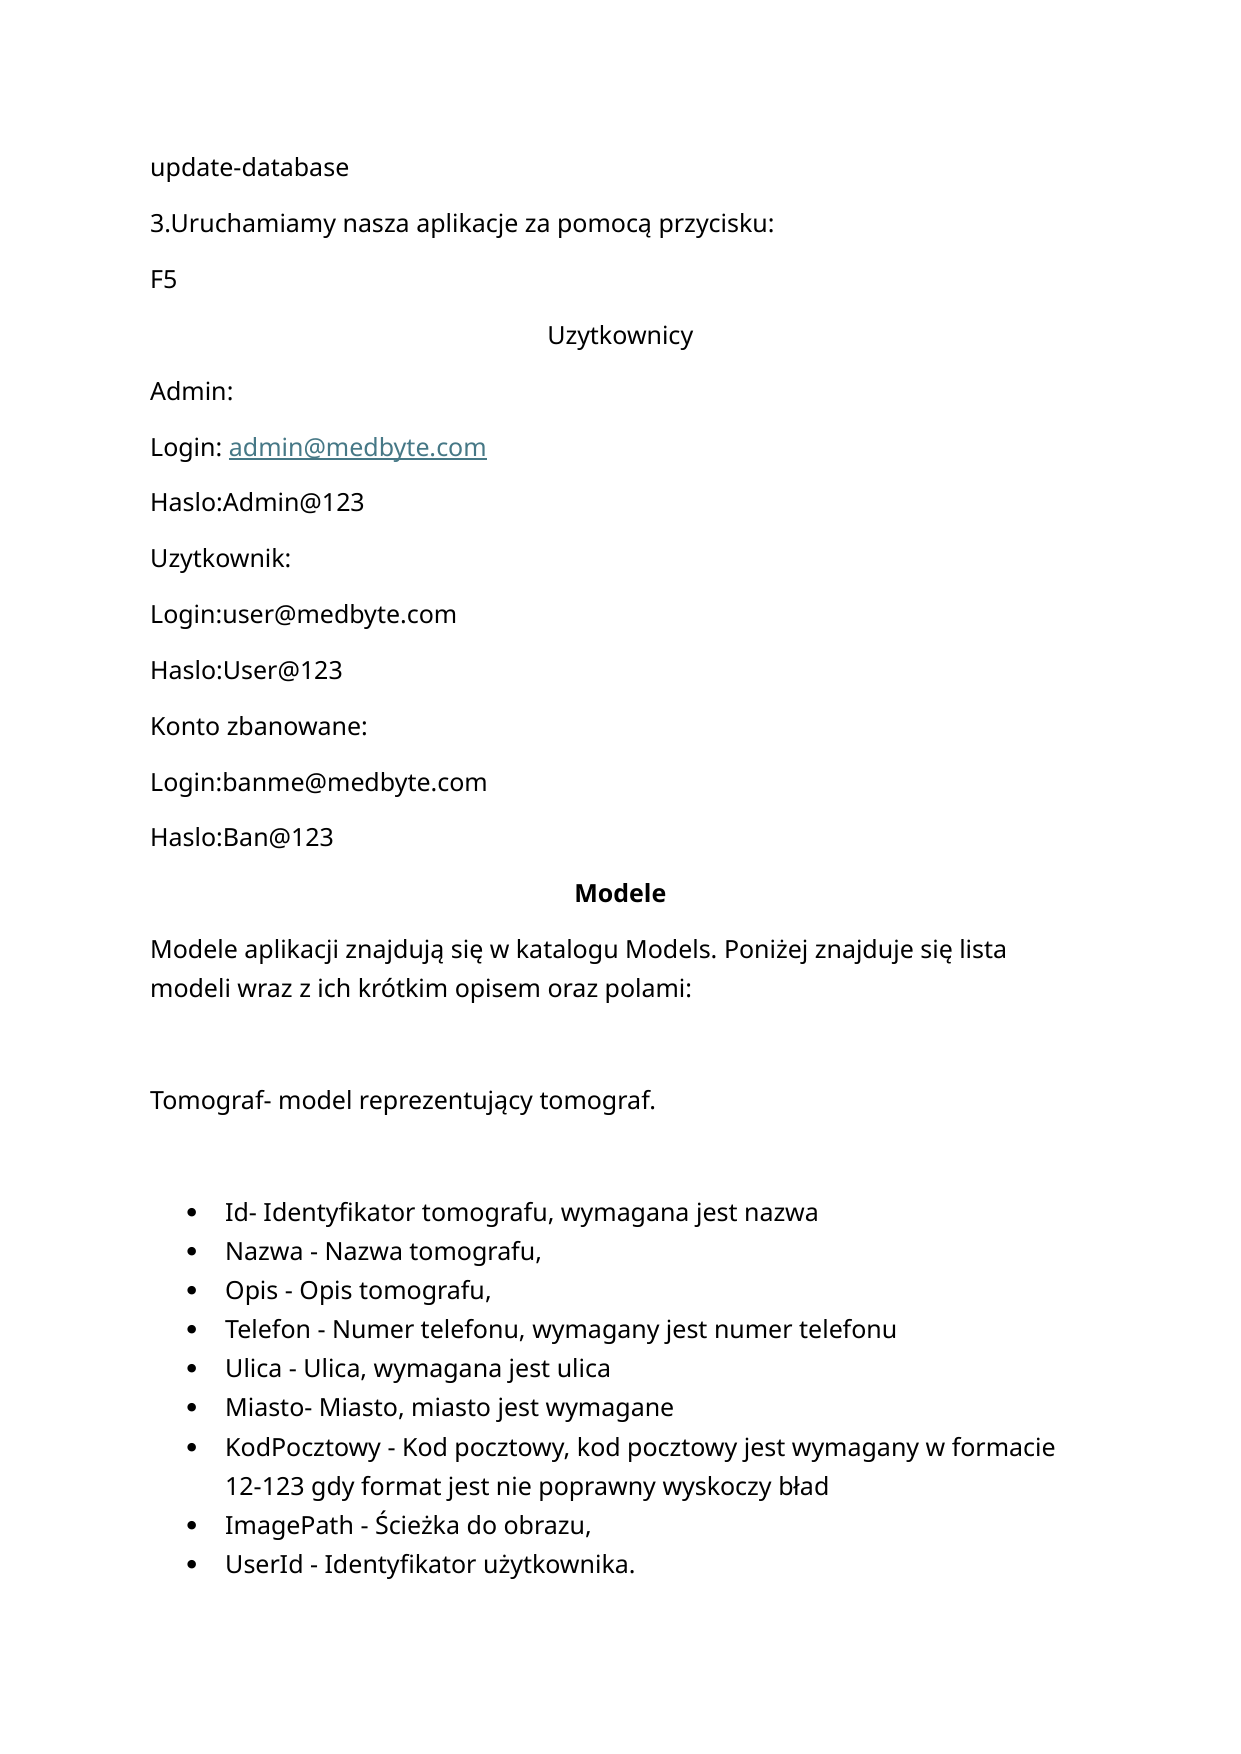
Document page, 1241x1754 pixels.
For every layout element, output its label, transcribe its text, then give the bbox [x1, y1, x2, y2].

list Nazwa - Nazwa tomografu, [187, 1233, 1090, 1267]
text Login:banme@medbyte.com [150, 764, 1090, 798]
text update-database [150, 150, 1090, 184]
text Admin: [150, 373, 1090, 407]
list Telefon - Numer telefonu, wymagany jest numer telefonu [187, 1312, 1090, 1346]
text Haslo:User@123 [150, 652, 1090, 687]
list KodPocztowy - Kod pocztowy, kod pocztowy jest wymagany w formacie 12-123 gdy format jest nie poprawny wyskoczy bład [187, 1429, 1090, 1502]
text F5 [150, 262, 1090, 296]
text 3.Uruchamiamy nasza aplikacje za pomocą przycisku: [150, 206, 1090, 240]
list Ulica - Ulica, wymagana jest ulica [187, 1351, 1090, 1385]
list ImagePath - Ścieżka do obrazu, [187, 1507, 1090, 1542]
text Konto zbanowane: [150, 708, 1090, 742]
text Haslo:Ban@123 [150, 820, 1090, 854]
text Tomograf- model reprezentujący tomograf. [150, 1082, 1090, 1117]
list Miasto- Miasto, miasto jest wymagane [187, 1390, 1090, 1424]
text Uzytkownik: [150, 541, 1090, 575]
list Opis - Opis tomografu, [187, 1272, 1090, 1307]
list Id- Identyfikator tomografu, wymagana jest nazwa [187, 1194, 1090, 1228]
text Login: admin@medbyte.com [150, 429, 1090, 463]
text Modele aplikacji znajdują się w katalogu Models. Poniżej znajduje się lista modeli wraz z ich krótkim opisem oraz polami: [150, 932, 1090, 1005]
list UserId - Identyfikator użytkownika. [187, 1547, 1090, 1581]
text Uzytkownicy [150, 317, 1090, 352]
text Login:user@medbyte.com [150, 597, 1090, 631]
text Haslo:Admin@123 [150, 485, 1090, 519]
text Modele [150, 876, 1090, 910]
